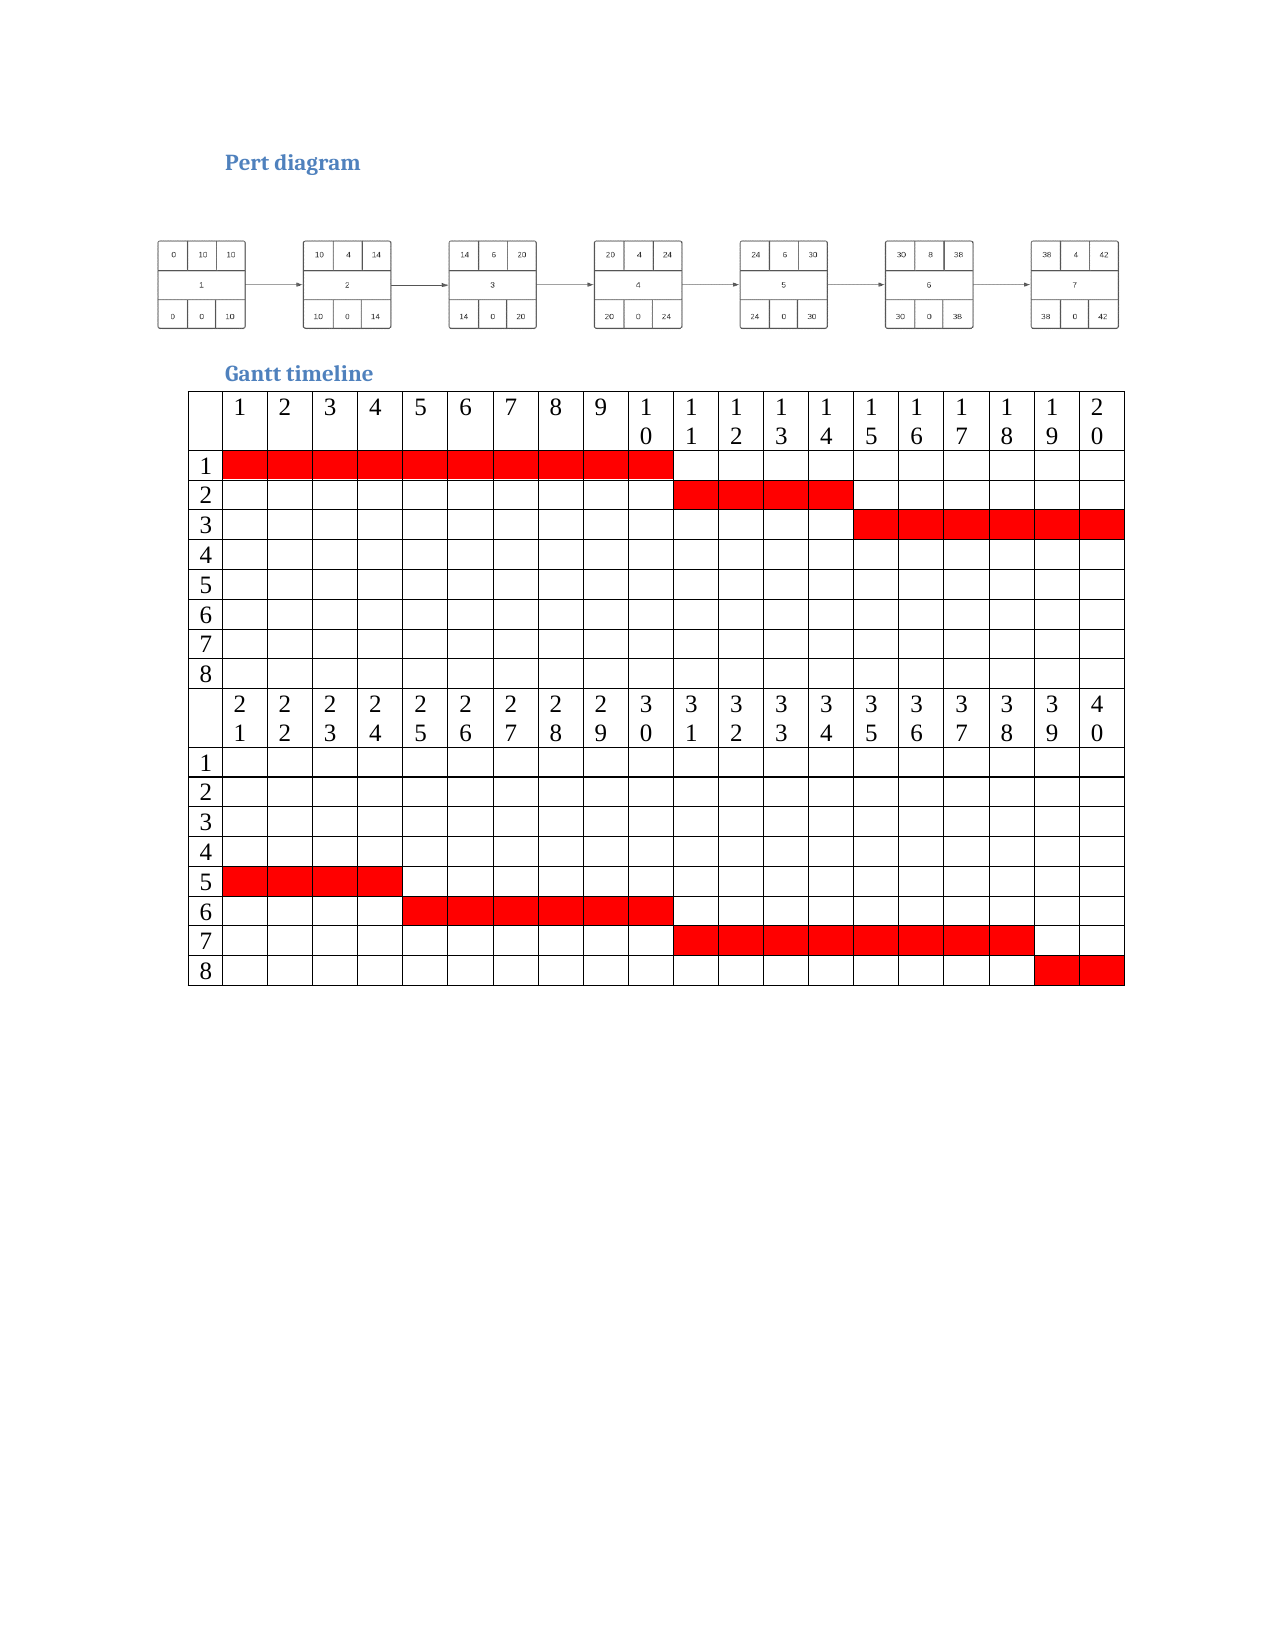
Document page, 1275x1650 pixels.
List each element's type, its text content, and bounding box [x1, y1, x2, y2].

table_cell 3 [189, 807, 222, 836]
table_cell 1 [189, 451, 222, 479]
table_cell [584, 659, 628, 688]
table_cell [764, 837, 808, 866]
table_cell [719, 570, 763, 599]
table_cell [448, 778, 493, 806]
table_cell [358, 540, 402, 569]
table_header 1 [223, 392, 267, 450]
table_cell [268, 659, 312, 688]
table_cell [990, 748, 1034, 776]
table_cell [1035, 510, 1079, 539]
table_cell [448, 451, 493, 479]
table_cell [990, 540, 1034, 569]
table_cell [899, 540, 943, 569]
table_cell [539, 778, 583, 806]
table_cell [584, 451, 628, 479]
table_cell [539, 570, 583, 599]
table_cell 4 [189, 837, 222, 866]
table_cell [629, 956, 673, 985]
table_cell [1080, 897, 1124, 925]
table_cell [358, 897, 402, 925]
table_cell [809, 748, 853, 776]
table_cell 7 [189, 630, 222, 658]
table_cell [584, 630, 628, 658]
table_cell [1035, 778, 1079, 806]
table_cell [809, 807, 853, 836]
table_cell [268, 897, 312, 925]
table_cell [899, 748, 943, 776]
table_cell [1035, 659, 1079, 688]
table_cell [223, 867, 267, 896]
table_cell [809, 926, 853, 955]
table_cell 6 [189, 600, 222, 628]
table_cell [1035, 600, 1079, 628]
table_cell [719, 481, 763, 509]
table_cell [990, 867, 1034, 896]
table_cell [944, 837, 989, 866]
table_cell [539, 867, 583, 896]
table_cell 8 [189, 956, 222, 985]
table_cell [899, 630, 943, 658]
table_cell [629, 540, 673, 569]
table_cell [809, 778, 853, 806]
table_cell [268, 778, 312, 806]
subtitle Gantt timeline [225, 361, 1125, 387]
table_cell [719, 540, 763, 569]
table_cell [1080, 630, 1124, 658]
table_cell [223, 926, 267, 955]
table_header 6 [448, 392, 493, 450]
table_cell 26 [448, 689, 493, 747]
table_cell [1035, 570, 1079, 599]
table_cell [539, 807, 583, 836]
table_cell [494, 570, 538, 599]
table_cell [674, 481, 718, 509]
table_cell [584, 510, 628, 539]
table_cell [1035, 630, 1079, 658]
table_cell [448, 510, 493, 539]
table_cell [448, 630, 493, 658]
table_cell [629, 897, 673, 925]
table_cell 40 [1080, 689, 1124, 747]
table_cell [674, 600, 718, 628]
table_cell [1080, 659, 1124, 688]
table_cell 35 [854, 689, 898, 747]
table_cell [674, 956, 718, 985]
table_cell [313, 540, 357, 569]
table_cell [448, 570, 493, 599]
table_cell [494, 510, 538, 539]
table_cell 25 [403, 689, 447, 747]
table_cell [764, 600, 808, 628]
table_cell [223, 540, 267, 569]
table_cell [403, 867, 447, 896]
table_cell [990, 778, 1034, 806]
table_cell [990, 451, 1034, 479]
table_cell [223, 807, 267, 836]
table_cell [494, 600, 538, 628]
table_cell [990, 510, 1034, 539]
table_cell 21 [223, 689, 267, 747]
table_cell [899, 926, 943, 955]
table_cell [764, 659, 808, 688]
table_cell [944, 630, 989, 658]
table_cell [403, 540, 447, 569]
table_cell [674, 807, 718, 836]
table_cell [899, 837, 943, 866]
table_cell [494, 956, 538, 985]
table_cell [899, 451, 943, 479]
table_cell [223, 659, 267, 688]
table_cell [358, 510, 402, 539]
table_cell 28 [539, 689, 583, 747]
table_cell [448, 956, 493, 985]
table_cell [629, 510, 673, 539]
table_header 11 [674, 392, 718, 450]
table_cell [584, 926, 628, 955]
table_cell [854, 897, 898, 925]
table_cell [944, 510, 989, 539]
table_cell [674, 837, 718, 866]
table_cell [1035, 897, 1079, 925]
table_header 5 [403, 392, 447, 450]
table_cell [944, 451, 989, 479]
table_cell [1080, 807, 1124, 836]
table_cell [539, 837, 583, 866]
table_cell [403, 778, 447, 806]
table_cell [854, 867, 898, 896]
table_cell [674, 926, 718, 955]
table_header 7 [494, 392, 538, 450]
table_cell [223, 481, 267, 509]
table_cell [854, 748, 898, 776]
table_header 17 [944, 392, 989, 450]
table_cell [584, 748, 628, 776]
table_cell [584, 481, 628, 509]
table_cell [809, 600, 853, 628]
table_cell [944, 807, 989, 836]
table_cell [629, 748, 673, 776]
table_cell [403, 481, 447, 509]
table_cell [629, 837, 673, 866]
table_cell [494, 897, 538, 925]
table_cell [629, 600, 673, 628]
table_cell [1080, 956, 1124, 985]
table_cell [313, 600, 357, 628]
table_cell [584, 600, 628, 628]
table_header 20 [1080, 392, 1124, 450]
table_cell [268, 630, 312, 658]
table_cell [719, 956, 763, 985]
table_header 8 [539, 392, 583, 450]
table_cell [854, 630, 898, 658]
table_cell [494, 659, 538, 688]
table_cell [1035, 748, 1079, 776]
table_cell [403, 956, 447, 985]
table_cell [539, 897, 583, 925]
table_cell [584, 837, 628, 866]
table_cell [1035, 956, 1079, 985]
table_cell 4 [189, 540, 222, 569]
table_cell 37 [944, 689, 989, 747]
table_cell [629, 451, 673, 479]
table_cell [358, 748, 402, 776]
table_cell [494, 630, 538, 658]
table_cell [899, 659, 943, 688]
table_header 18 [990, 392, 1034, 450]
table_cell 2 [189, 481, 222, 509]
table_cell [854, 570, 898, 599]
table_cell [223, 778, 267, 806]
table_cell [719, 748, 763, 776]
table_cell [854, 956, 898, 985]
table_cell 27 [494, 689, 538, 747]
table_cell [313, 630, 357, 658]
table_cell [1035, 481, 1079, 509]
table_cell [764, 867, 808, 896]
table_cell [403, 897, 447, 925]
table_cell [448, 600, 493, 628]
table_cell [403, 748, 447, 776]
table_cell [809, 897, 853, 925]
picture [150, 233, 1125, 336]
table_cell [899, 600, 943, 628]
table_cell [854, 600, 898, 628]
table_header 10 [629, 392, 673, 450]
table_cell [584, 807, 628, 836]
table_cell [809, 630, 853, 658]
table_cell [674, 897, 718, 925]
table_cell [944, 897, 989, 925]
table_cell [719, 778, 763, 806]
table_cell [719, 510, 763, 539]
table_header 16 [899, 392, 943, 450]
table_cell [448, 481, 493, 509]
table_cell [674, 748, 718, 776]
table_header 9 [584, 392, 628, 450]
table_cell [268, 600, 312, 628]
table_cell [629, 778, 673, 806]
table_cell [358, 481, 402, 509]
table_cell [809, 867, 853, 896]
table_cell [358, 837, 402, 866]
table_cell 8 [189, 659, 222, 688]
table_cell [629, 570, 673, 599]
table_cell [899, 807, 943, 836]
table_cell 36 [899, 689, 943, 747]
table_cell [494, 451, 538, 479]
table_cell [990, 481, 1034, 509]
table_cell [719, 926, 763, 955]
table_cell [764, 451, 808, 479]
table_cell [313, 926, 357, 955]
table_cell [223, 837, 267, 866]
table_cell [223, 510, 267, 539]
table_cell [674, 630, 718, 658]
table_cell 3 [189, 510, 222, 539]
table_cell [990, 807, 1034, 836]
table_cell [944, 926, 989, 955]
table_cell 29 [584, 689, 628, 747]
table_header [189, 392, 222, 450]
table_cell [223, 748, 267, 776]
table_cell [358, 926, 402, 955]
table_cell [854, 481, 898, 509]
table_cell 7 [189, 926, 222, 955]
table_cell [854, 778, 898, 806]
table_cell [629, 630, 673, 658]
table_cell [539, 600, 583, 628]
table_cell [403, 837, 447, 866]
table_cell [268, 481, 312, 509]
table_cell [403, 807, 447, 836]
table_cell [764, 510, 808, 539]
table_cell [899, 510, 943, 539]
table_cell [1080, 451, 1124, 479]
table_cell [313, 778, 357, 806]
table_cell 1 [189, 748, 222, 776]
table_cell [1080, 600, 1124, 628]
table_cell [990, 897, 1034, 925]
table_cell [223, 570, 267, 599]
table_cell [223, 451, 267, 479]
table_header 15 [854, 392, 898, 450]
table_cell [358, 778, 402, 806]
table_cell [764, 807, 808, 836]
table_cell [1035, 926, 1079, 955]
table_cell [313, 570, 357, 599]
table_cell [1080, 570, 1124, 599]
table_cell [809, 481, 853, 509]
table_cell [1080, 748, 1124, 776]
table_cell [990, 659, 1034, 688]
table_cell [358, 867, 402, 896]
table_cell [268, 510, 312, 539]
table_cell [313, 510, 357, 539]
table_cell [358, 807, 402, 836]
table_cell [944, 600, 989, 628]
table_cell [764, 630, 808, 658]
table_cell [313, 481, 357, 509]
table_cell 39 [1035, 689, 1079, 747]
table_cell [358, 659, 402, 688]
table_cell [1080, 837, 1124, 866]
table_cell [944, 778, 989, 806]
table_cell [990, 956, 1034, 985]
table_cell 30 [629, 689, 673, 747]
table_cell [1080, 926, 1124, 955]
table_cell [584, 897, 628, 925]
table_cell [494, 807, 538, 836]
table_cell [629, 926, 673, 955]
table_cell [268, 451, 312, 479]
table_cell [494, 748, 538, 776]
table_cell [313, 659, 357, 688]
table_cell 31 [674, 689, 718, 747]
subtitle Pert diagram [225, 150, 1125, 176]
table_cell 33 [764, 689, 808, 747]
table_cell [494, 540, 538, 569]
table_cell [990, 926, 1034, 955]
table_cell [313, 451, 357, 479]
table_cell [403, 451, 447, 479]
table_cell 5 [189, 570, 222, 599]
table_cell [1035, 540, 1079, 569]
table_cell [899, 867, 943, 896]
table_cell [448, 867, 493, 896]
table_cell [809, 659, 853, 688]
table_cell [268, 540, 312, 569]
table_cell [809, 540, 853, 569]
table_cell [854, 807, 898, 836]
table_cell [990, 837, 1034, 866]
table_cell [1035, 451, 1079, 479]
table_cell 22 [268, 689, 312, 747]
table_cell [268, 956, 312, 985]
table_header 12 [719, 392, 763, 450]
table_cell [584, 540, 628, 569]
table_cell [674, 659, 718, 688]
table_cell [809, 837, 853, 866]
table_cell [629, 867, 673, 896]
table_cell 5 [189, 867, 222, 896]
table_header 4 [358, 392, 402, 450]
table_cell [1035, 867, 1079, 896]
table_cell [539, 956, 583, 985]
table_cell [1080, 867, 1124, 896]
table_cell 34 [809, 689, 853, 747]
table_cell [189, 689, 222, 747]
table_cell [539, 630, 583, 658]
table_cell 23 [313, 689, 357, 747]
table_cell [899, 570, 943, 599]
table_cell [494, 778, 538, 806]
table_cell [403, 510, 447, 539]
table_cell [448, 659, 493, 688]
table_cell [223, 897, 267, 925]
table_cell [494, 867, 538, 896]
table_cell [403, 926, 447, 955]
table_cell [448, 837, 493, 866]
table_cell [223, 630, 267, 658]
table_cell 6 [189, 897, 222, 925]
table_cell [403, 659, 447, 688]
table_cell [313, 956, 357, 985]
table_cell [854, 510, 898, 539]
table_cell [268, 570, 312, 599]
table_cell [358, 630, 402, 658]
table_cell [494, 926, 538, 955]
table_cell [629, 481, 673, 509]
table_cell [539, 926, 583, 955]
table_cell [854, 926, 898, 955]
table_cell [764, 956, 808, 985]
table_cell [764, 540, 808, 569]
table_cell [854, 659, 898, 688]
table_cell [539, 659, 583, 688]
table_cell [629, 807, 673, 836]
table_cell [448, 897, 493, 925]
table_cell [674, 570, 718, 599]
table_cell [944, 956, 989, 985]
table_cell [1080, 778, 1124, 806]
table_cell [313, 837, 357, 866]
table_cell [313, 748, 357, 776]
table_cell [674, 510, 718, 539]
table_cell [809, 510, 853, 539]
table_cell [584, 570, 628, 599]
table_cell [944, 748, 989, 776]
table_cell [313, 897, 357, 925]
table_cell [1035, 807, 1079, 836]
table_cell [719, 867, 763, 896]
table_cell [764, 778, 808, 806]
table_cell [990, 600, 1034, 628]
table_cell [674, 540, 718, 569]
table_cell [809, 956, 853, 985]
table_cell [448, 926, 493, 955]
table_cell [358, 600, 402, 628]
table_cell [944, 570, 989, 599]
table_header 14 [809, 392, 853, 450]
table_cell 38 [990, 689, 1034, 747]
table_header 19 [1035, 392, 1079, 450]
table_cell [764, 570, 808, 599]
table_cell [539, 510, 583, 539]
table_cell [403, 630, 447, 658]
table_cell [854, 540, 898, 569]
table_cell [268, 867, 312, 896]
table_cell [899, 956, 943, 985]
table_cell [764, 481, 808, 509]
table_cell [764, 897, 808, 925]
table_cell [990, 570, 1034, 599]
table_cell [358, 570, 402, 599]
table_cell [584, 778, 628, 806]
table_cell [674, 867, 718, 896]
table_cell [990, 630, 1034, 658]
table_cell [719, 600, 763, 628]
table_cell [268, 837, 312, 866]
table_cell [539, 481, 583, 509]
table_header 13 [764, 392, 808, 450]
table_cell [629, 659, 673, 688]
table_cell [1080, 540, 1124, 569]
table_cell [358, 956, 402, 985]
table_cell [719, 630, 763, 658]
table_cell [719, 807, 763, 836]
table_cell [674, 778, 718, 806]
table_cell [494, 481, 538, 509]
table_cell [268, 807, 312, 836]
table_header 2 [268, 392, 312, 450]
table_cell [358, 451, 402, 479]
table_cell [809, 570, 853, 599]
table_cell [268, 926, 312, 955]
table_cell [1080, 481, 1124, 509]
table_cell [1035, 837, 1079, 866]
table_cell [539, 540, 583, 569]
table_header 3 [313, 392, 357, 450]
table_cell [584, 956, 628, 985]
table_cell [944, 867, 989, 896]
table_cell 32 [719, 689, 763, 747]
table_cell [854, 837, 898, 866]
table_cell [719, 451, 763, 479]
table_cell [944, 659, 989, 688]
table_cell [403, 570, 447, 599]
table_cell 24 [358, 689, 402, 747]
table_cell [223, 600, 267, 628]
table_cell [854, 451, 898, 479]
table_cell [719, 659, 763, 688]
table_cell [1080, 510, 1124, 539]
table_cell [764, 748, 808, 776]
table_cell [268, 748, 312, 776]
table_cell [448, 540, 493, 569]
table_cell [944, 481, 989, 509]
table_cell [448, 807, 493, 836]
table_cell 2 [189, 778, 222, 806]
table_cell [899, 481, 943, 509]
table_cell [584, 867, 628, 896]
table_cell [899, 778, 943, 806]
table_cell [448, 748, 493, 776]
table_cell [313, 867, 357, 896]
table_cell [403, 600, 447, 628]
table_cell [539, 748, 583, 776]
table_cell [944, 540, 989, 569]
table_cell [674, 451, 718, 479]
table_cell [494, 837, 538, 866]
table_cell [899, 897, 943, 925]
table_cell [809, 451, 853, 479]
table_cell [719, 837, 763, 866]
table_cell [719, 897, 763, 925]
table_cell [313, 807, 357, 836]
table_cell [539, 451, 583, 479]
table_cell [223, 956, 267, 985]
table_cell [764, 926, 808, 955]
